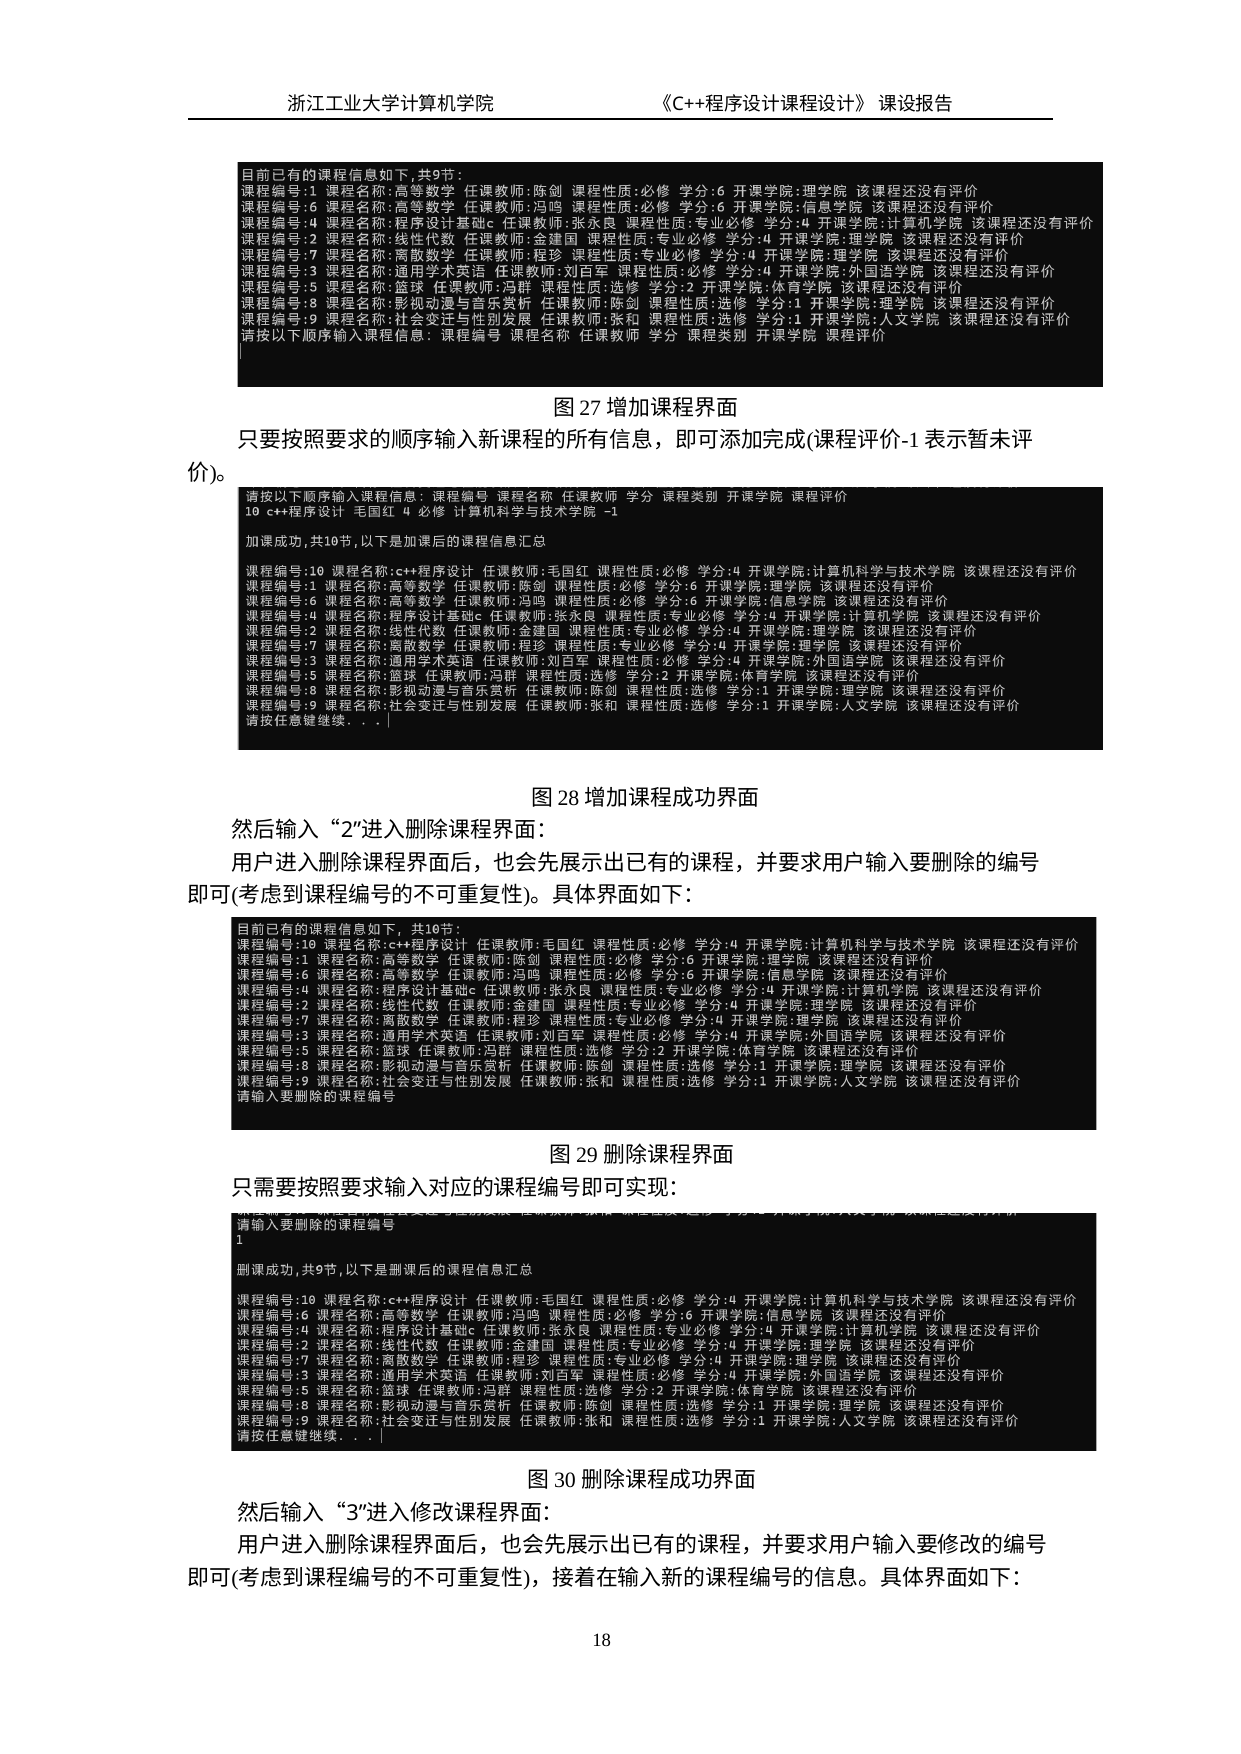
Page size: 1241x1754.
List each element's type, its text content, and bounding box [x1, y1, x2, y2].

text 只需要按照要求输入对应的课程编号即可实现： [231, 1169, 1053, 1202]
text 用户进入删除课程界面后，也会先展示出已有的课程，并要求用户输入要删除的编号 [231, 844, 1053, 877]
text 图27 增加课程界面 [238, 389, 1053, 422]
text 用户进入删除课程界面后，也会先展示出已有的课程，并要求用户输入要修改的编号 [238, 1527, 1053, 1559]
text 价)。 [187, 454, 1053, 487]
picture [237, 162, 1103, 387]
text 图29 删除课程界面 [231, 1137, 1053, 1169]
picture [231, 917, 1097, 1130]
picture [231, 1213, 1097, 1451]
text 然后输入“3”进入修改课程界面： [231, 1494, 1053, 1527]
picture [237, 487, 1103, 750]
text 即可(考虑到课程编号的不可重复性)。具体界面如下： [187, 877, 1053, 909]
text 图30 删除课程成功界面 [231, 1462, 1053, 1494]
text 只要按照要求的顺序输入新课程的所有信息，即可添加完成(课程评价-1表示暂未评 [238, 422, 1053, 454]
text 图28 增加课程成功界面 [238, 779, 1053, 812]
text 然后输入“2”进入删除课程界面： [187, 812, 1053, 844]
text 即可(考虑到课程编号的不可重复性)，接着在输入新的课程编号的信息。具体界面如下： [187, 1559, 1053, 1592]
